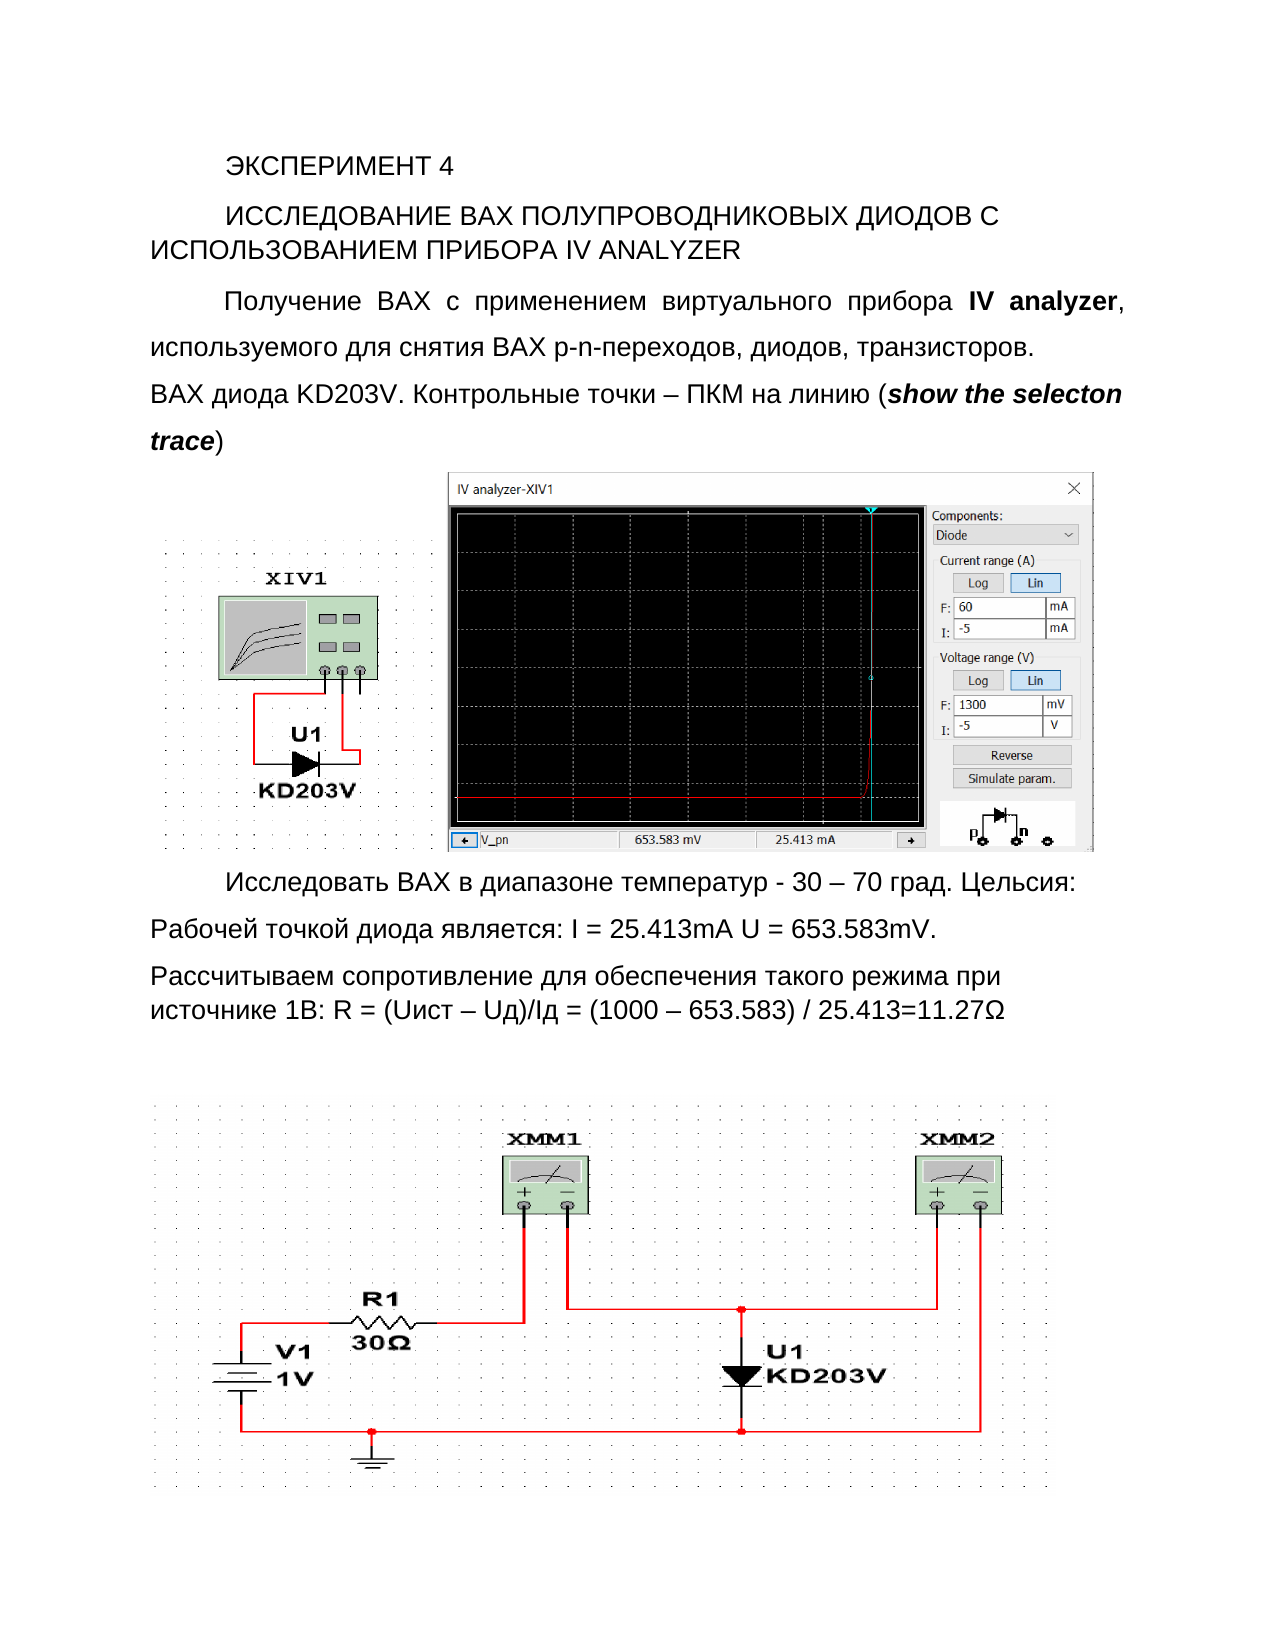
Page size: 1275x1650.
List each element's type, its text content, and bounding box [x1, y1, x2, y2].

text Рассчитываем сопротивление для обеспечения такого режима при источнике 1В: R = (Uист – Uд)/Iд = (1000 – 653.583) / 25.413=11.27Ω [150, 960, 1125, 1025]
picture [150, 472, 1094, 852]
picture [150, 1094, 1057, 1496]
text Получение ВАХ с применением виртуального прибора IV analyzer, используемого для снятия ВАХ p-n-переходов, диодов, транзисторов. [150, 284, 1125, 363]
text ВАХ диода KD203V. Контрольные точки – ПКМ на линию (show the selecton trace) [150, 378, 1125, 456]
text ИССЛЕДОВАНИЕ ВАХ ПОЛУПРОВОДНИКОВЫХ ДИОДОВ С ИСПОЛЬЗОВАНИЕМ ПРИБОРА IV ANALYZER [150, 200, 1125, 265]
text Исследовать ВАХ в диапазоне температур - 30 – 70 град. Цельсия: [150, 866, 1125, 898]
text ЭКСПЕРИМЕНТ 4 [150, 150, 1125, 181]
text Рабочей точкой диода является: I = 25.413mA U = 653.583mV. [150, 913, 1125, 944]
